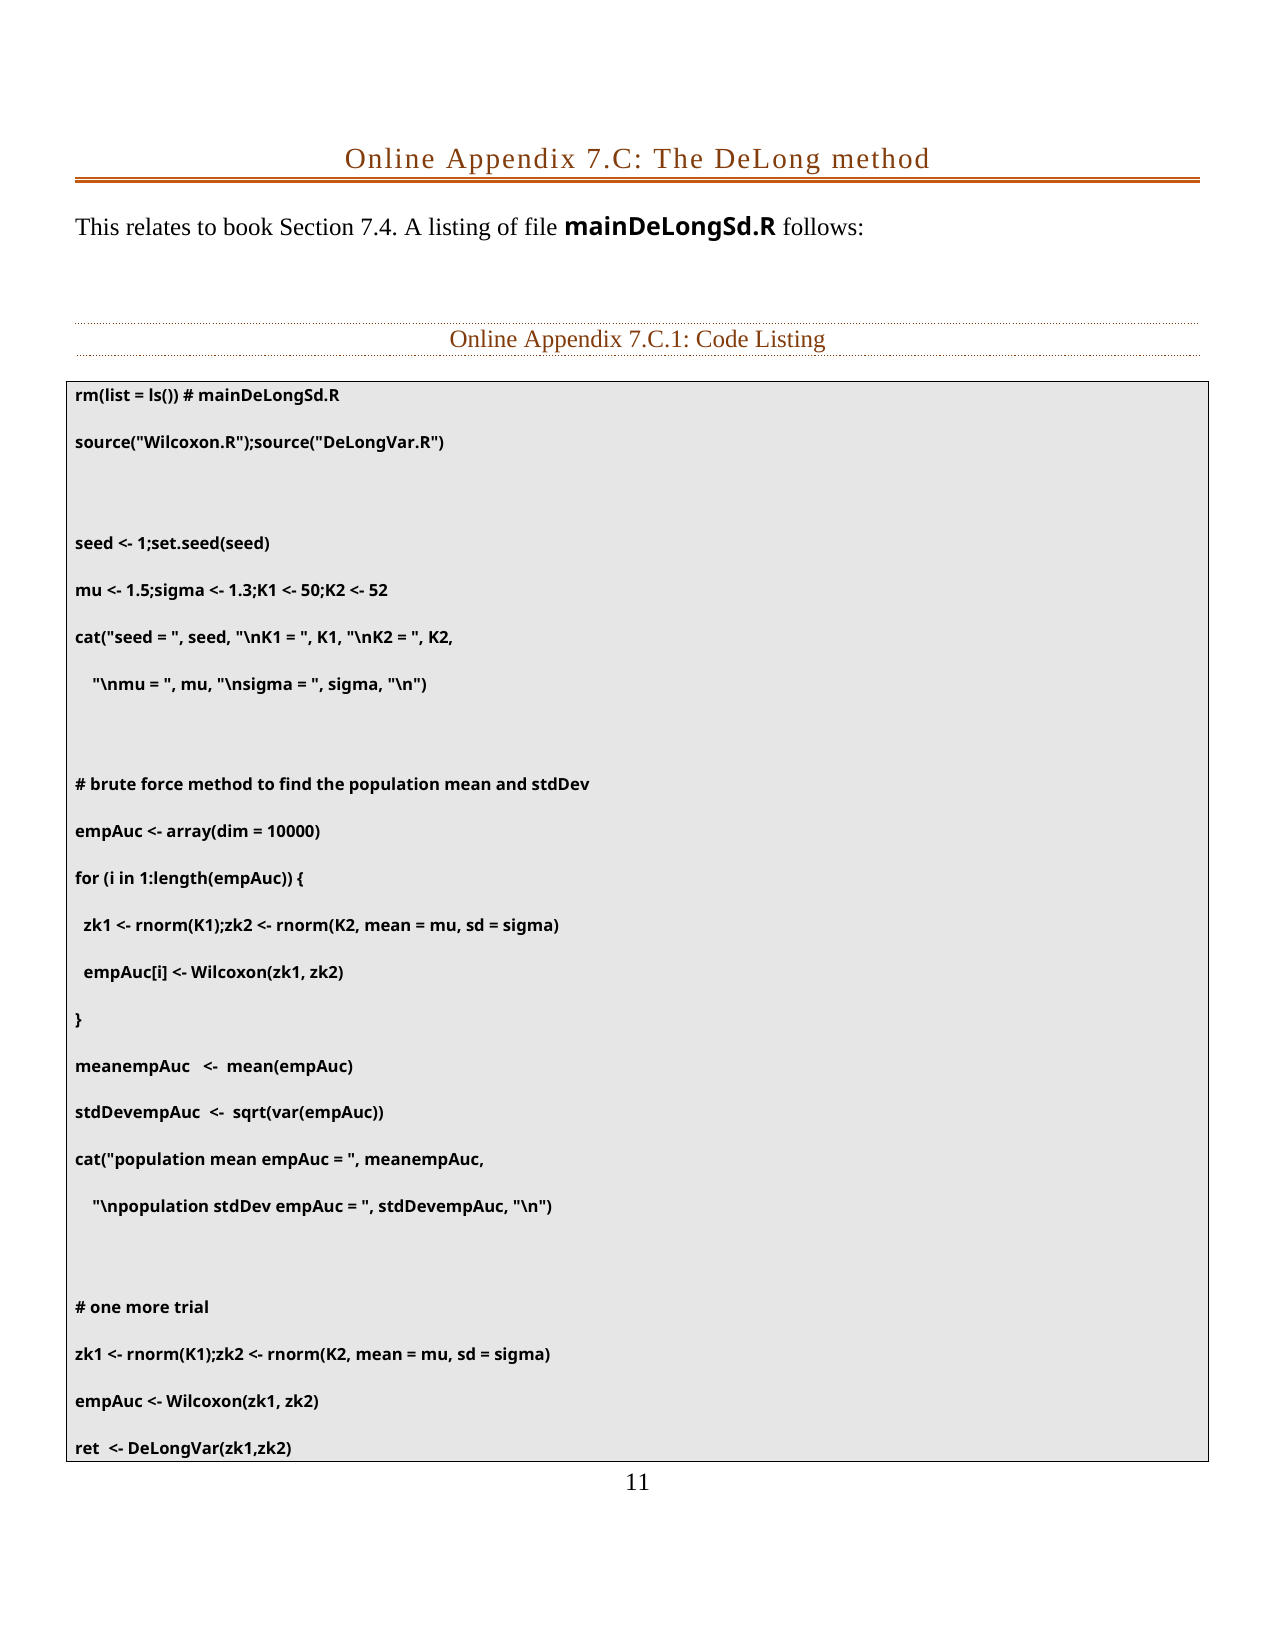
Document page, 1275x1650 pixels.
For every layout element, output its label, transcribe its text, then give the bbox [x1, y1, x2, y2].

text source("Wilcoxon.R");source("DeLongVar.R") [67, 428, 1208, 454]
text cat("population mean empAuc = ", meanempAuc, [67, 1145, 1208, 1171]
text This relates to book Section 7.4. A listing of file mainDeLongSd.R follows: [75, 209, 1200, 243]
text ret <- DeLongVar(zk1,zk2) [67, 1433, 1208, 1461]
text "\npopulation stdDev empAuc = ", stdDevempAuc, "\n") [67, 1192, 1208, 1218]
text # brute force method to find the population mean and stdDev [67, 770, 1208, 796]
text for (i in 1:length(empAuc)) { [67, 864, 1208, 889]
text meanempAuc <- mean(empAuc) [67, 1051, 1208, 1077]
text } [67, 1004, 1208, 1030]
text # one more trial [67, 1292, 1208, 1318]
text stdDevempAuc <- sqrt(var(empAuc)) [67, 1098, 1208, 1124]
text mu <- 1.5;sigma <- 1.3;K1 <- 50;K2 <- 52 [67, 575, 1208, 601]
text zk1 <- rnorm(K1);zk2 <- rnorm(K2, mean = mu, sd = sigma) [67, 911, 1208, 936]
text "\nmu = ", mu, "\nsigma = ", sigma, "\n") [67, 669, 1208, 695]
text rm(list = ls()) # mainDeLongSd.R [67, 382, 1208, 407]
text seed <- 1;set.seed(seed) [67, 528, 1208, 554]
text zk1 <- rnorm(K1);zk2 <- rnorm(K2, mean = mu, sd = sigma) [67, 1339, 1208, 1365]
text empAuc[i] <- Wilcoxon(zk1, zk2) [67, 957, 1208, 983]
text cat("seed = ", seed, "\nK1 = ", K1, "\nK2 = ", K2, [67, 622, 1208, 648]
subtitle Online Appendix 7.C: The DeLong method [75, 141, 1200, 177]
text empAuc <- array(dim = 10000) [67, 817, 1208, 843]
text empAuc <- Wilcoxon(zk1, zk2) [67, 1386, 1208, 1412]
subtitle Online Appendix 7.C.1: Code Listing [75, 323, 1200, 356]
